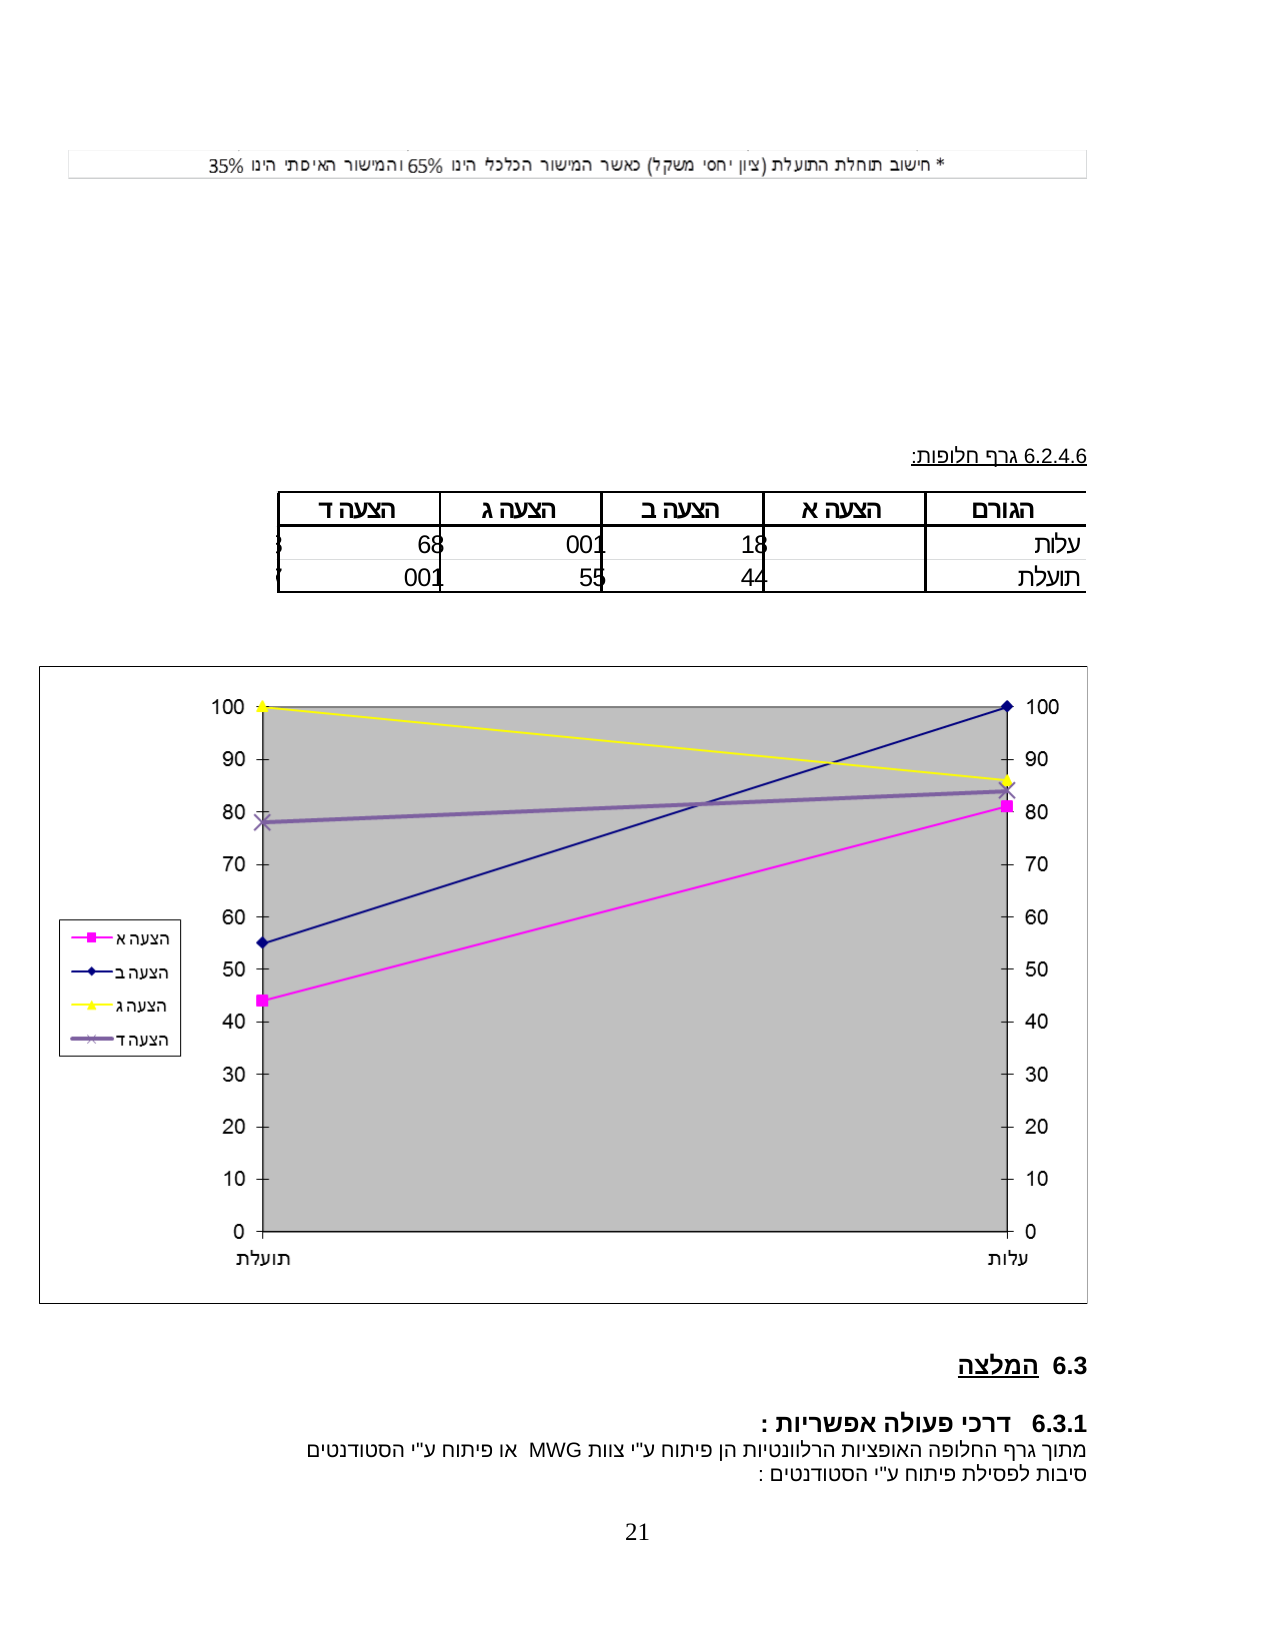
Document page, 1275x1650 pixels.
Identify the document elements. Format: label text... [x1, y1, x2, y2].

text סיבות לפסילת פיתוח ע"י הסטודנטים : [187, 1461, 1087, 1485]
text 6.3 המלצה [187, 1351, 1087, 1380]
text 6.2.4.6 גרף חלופות: [187, 443, 1087, 467]
picture [68, 150, 1088, 180]
picture [38, 666, 1088, 1304]
text 6.3.1 דרכי פעולה אפשריות : [187, 1409, 1087, 1437]
text מתוך גרף החלופה האופציות הרלוונטיות הן פיתוח ע"י צוות MWG או פיתוח ע"י הסטודנטים [187, 1437, 1087, 1461]
